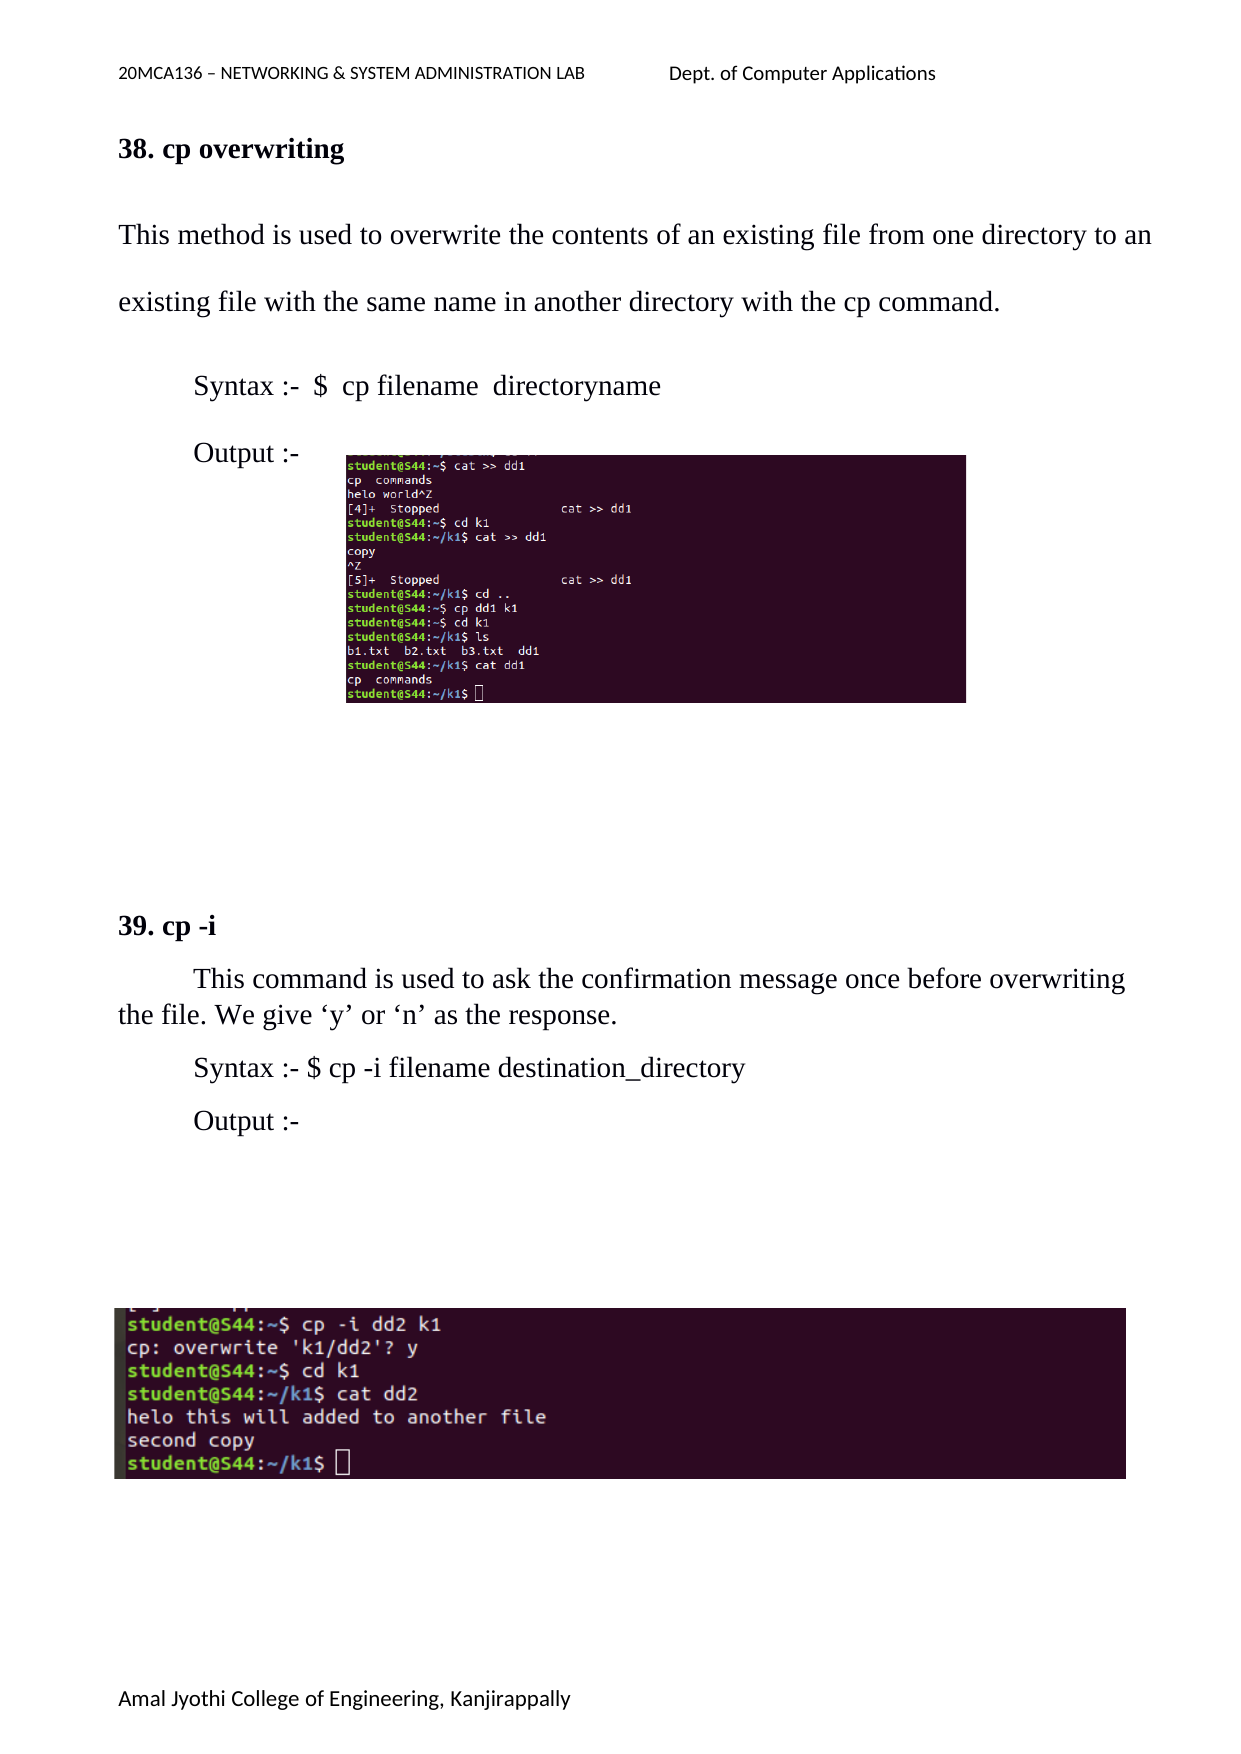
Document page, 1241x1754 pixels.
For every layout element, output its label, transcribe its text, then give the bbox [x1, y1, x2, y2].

text Syntax :- $ cp filename directoryname Output :- [193, 368, 702, 468]
picture [114, 1308, 1126, 1479]
text This method is used to overwrite the contents of an existing file from one directory to an existing file with the same name in another directory with the cp command. [118, 217, 1178, 318]
picture [346, 455, 967, 703]
subtitle cp -i [118, 908, 1184, 942]
subtitle cp overwriting [118, 131, 1184, 165]
text Syntax :- $ cp -i filename destination_directory Output :- [193, 1050, 824, 1136]
text This command is used to ask the confirmation message once before overwriting the file. We give ‘y’ or ‘n’ as the response. [118, 961, 1128, 1031]
